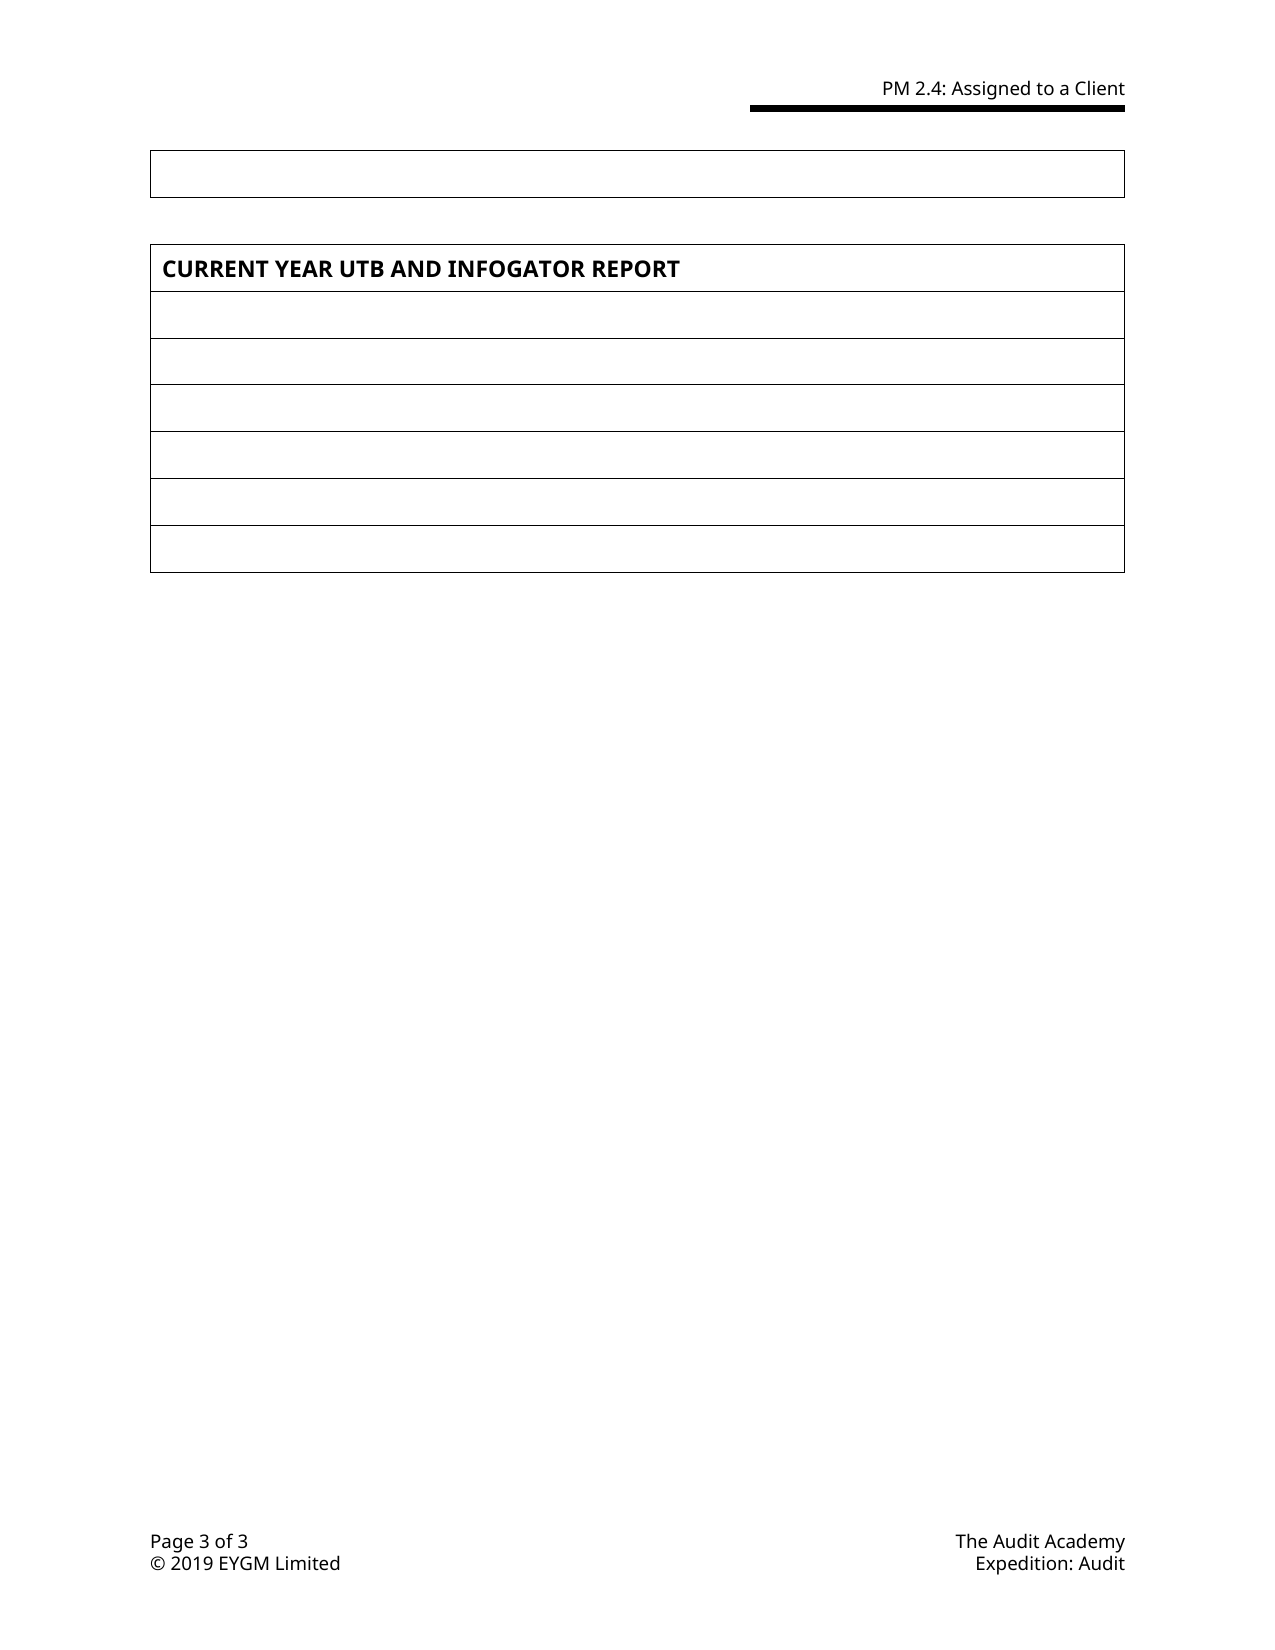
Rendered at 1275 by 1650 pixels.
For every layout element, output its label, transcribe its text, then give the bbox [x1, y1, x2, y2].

table_cell [151, 432, 1124, 478]
table_cell [151, 385, 1124, 431]
table_header CURRENT YEAR UTB AND INFOGATOR REPORT [151, 245, 1124, 291]
table_cell [151, 526, 1124, 572]
table_cell [151, 339, 1124, 384]
table_cell [151, 479, 1124, 525]
table_cell [151, 151, 1124, 197]
table_cell [151, 292, 1124, 337]
